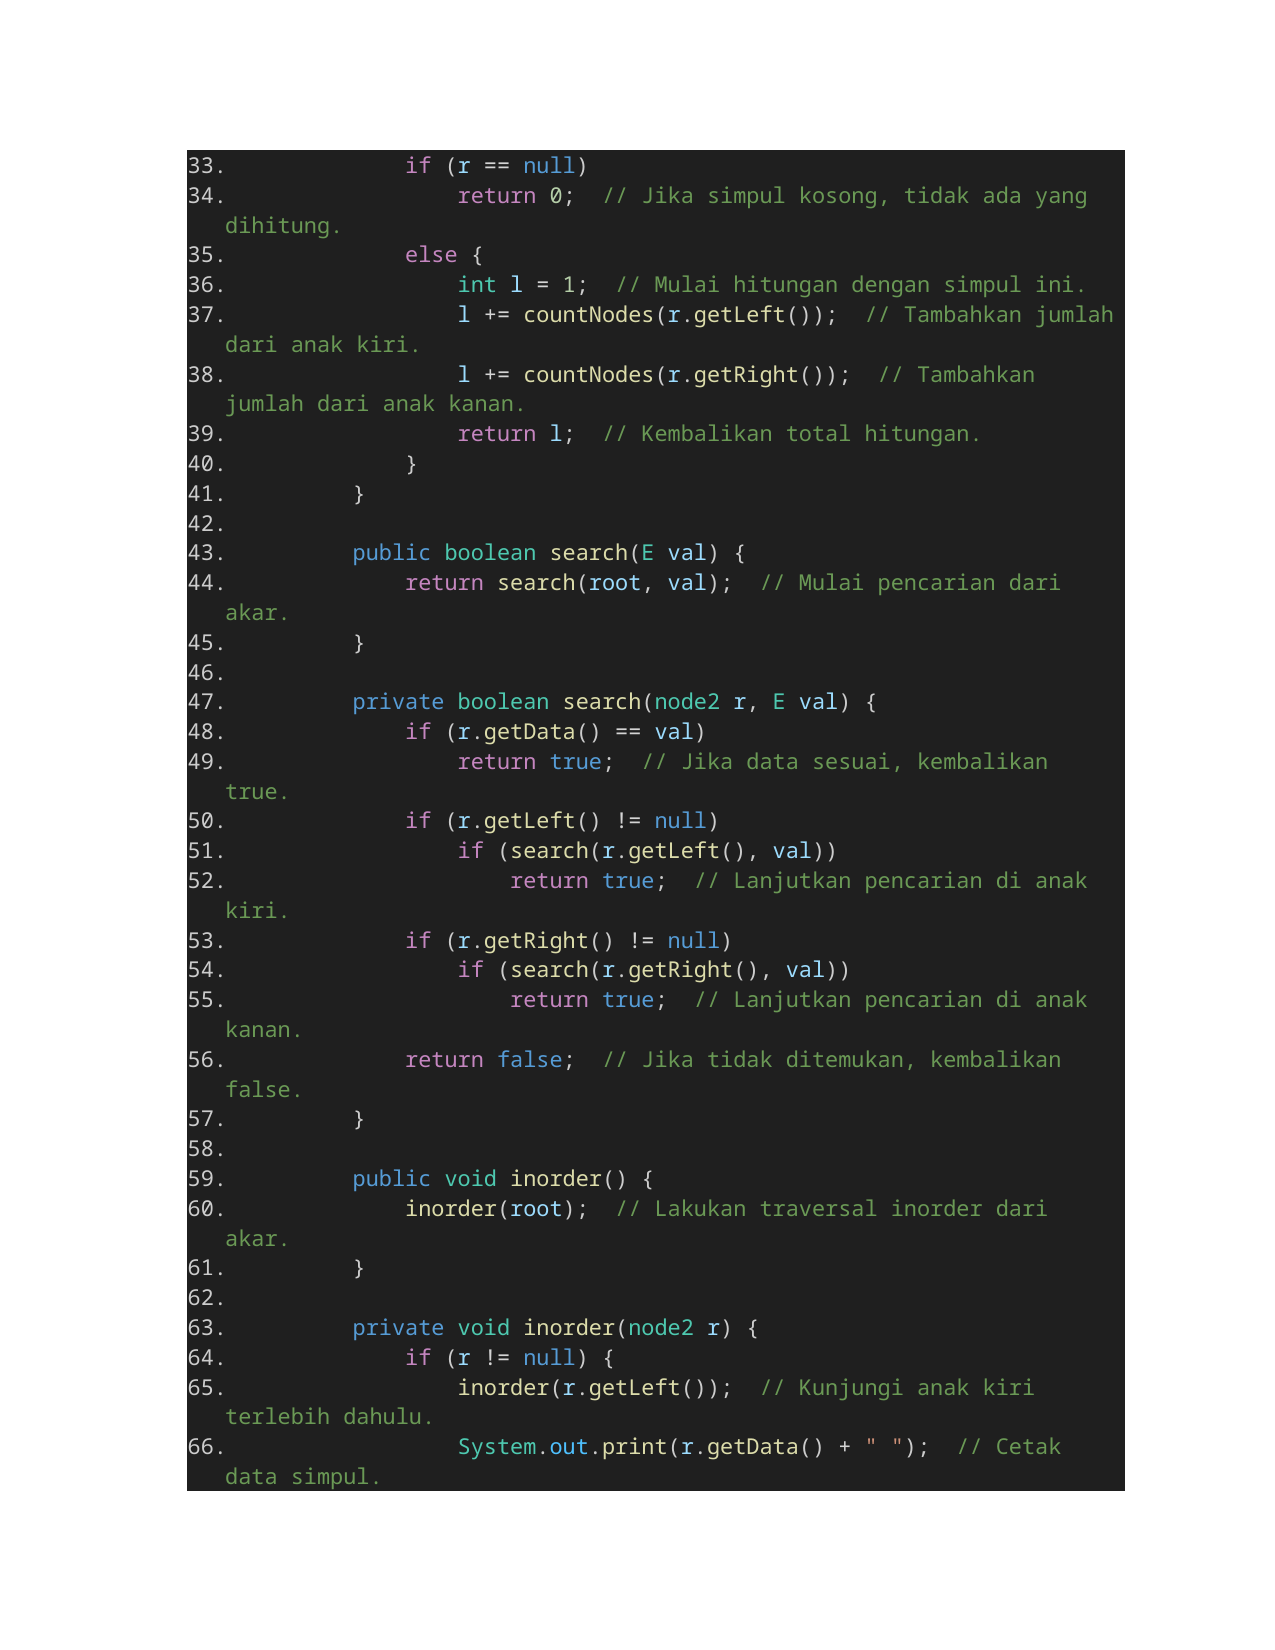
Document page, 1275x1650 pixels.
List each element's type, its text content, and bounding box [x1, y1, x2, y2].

list if (r == null) [187, 150, 1125, 180]
list } [187, 448, 1125, 478]
list } [187, 627, 1125, 656]
list if (search(r.getRight(), val)) [187, 954, 1125, 984]
list public boolean search(E val) { [187, 537, 1125, 567]
list inorder(root); // Lakukan traversal inorder dari akar. [187, 1193, 1125, 1252]
list else { [187, 239, 1125, 269]
list } [187, 478, 1125, 507]
list l += countNodes(r.getLeft()); // Tambahkan jumlah dari anak kiri. [187, 299, 1125, 358]
list } [187, 1103, 1125, 1133]
list return 0; // Jika simpul kosong, tidak ada yang dihitung. [187, 180, 1125, 239]
list return l; // Kembalikan total hitungan. [187, 418, 1125, 448]
list } [187, 1252, 1125, 1282]
list if (r != null) { [187, 1342, 1125, 1371]
list if (r.getLeft() != null) [187, 805, 1125, 835]
list private void inorder(node2 r) { [187, 1312, 1125, 1342]
list if (r.getData() == val) [187, 716, 1125, 746]
list l += countNodes(r.getRight()); // Tambahkan jumlah dari anak kanan. [187, 358, 1125, 418]
list int l = 1; // Mulai hitungan dengan simpul ini. [187, 269, 1125, 299]
list public void inorder() { [187, 1163, 1125, 1193]
list return true; // Lanjutkan pencarian di anak kiri. [187, 865, 1125, 924]
list inorder(r.getLeft()); // Kunjungi anak kiri terlebih dahulu. [187, 1371, 1125, 1431]
list return true; // Lanjutkan pencarian di anak kanan. [187, 984, 1125, 1044]
list if (search(r.getLeft(), val)) [187, 835, 1125, 865]
list return search(root, val); // Mulai pencarian dari akar. [187, 567, 1125, 627]
list return true; // Jika data sesuai, kembalikan true. [187, 746, 1125, 805]
list return false; // Jika tidak ditemukan, kembalikan false. [187, 1044, 1125, 1103]
list private boolean search(node2 r, E val) { [187, 686, 1125, 716]
list System.out.print(r.getData() + " "); // Cetak data simpul. [187, 1431, 1125, 1491]
list if (r.getRight() != null) [187, 924, 1125, 954]
